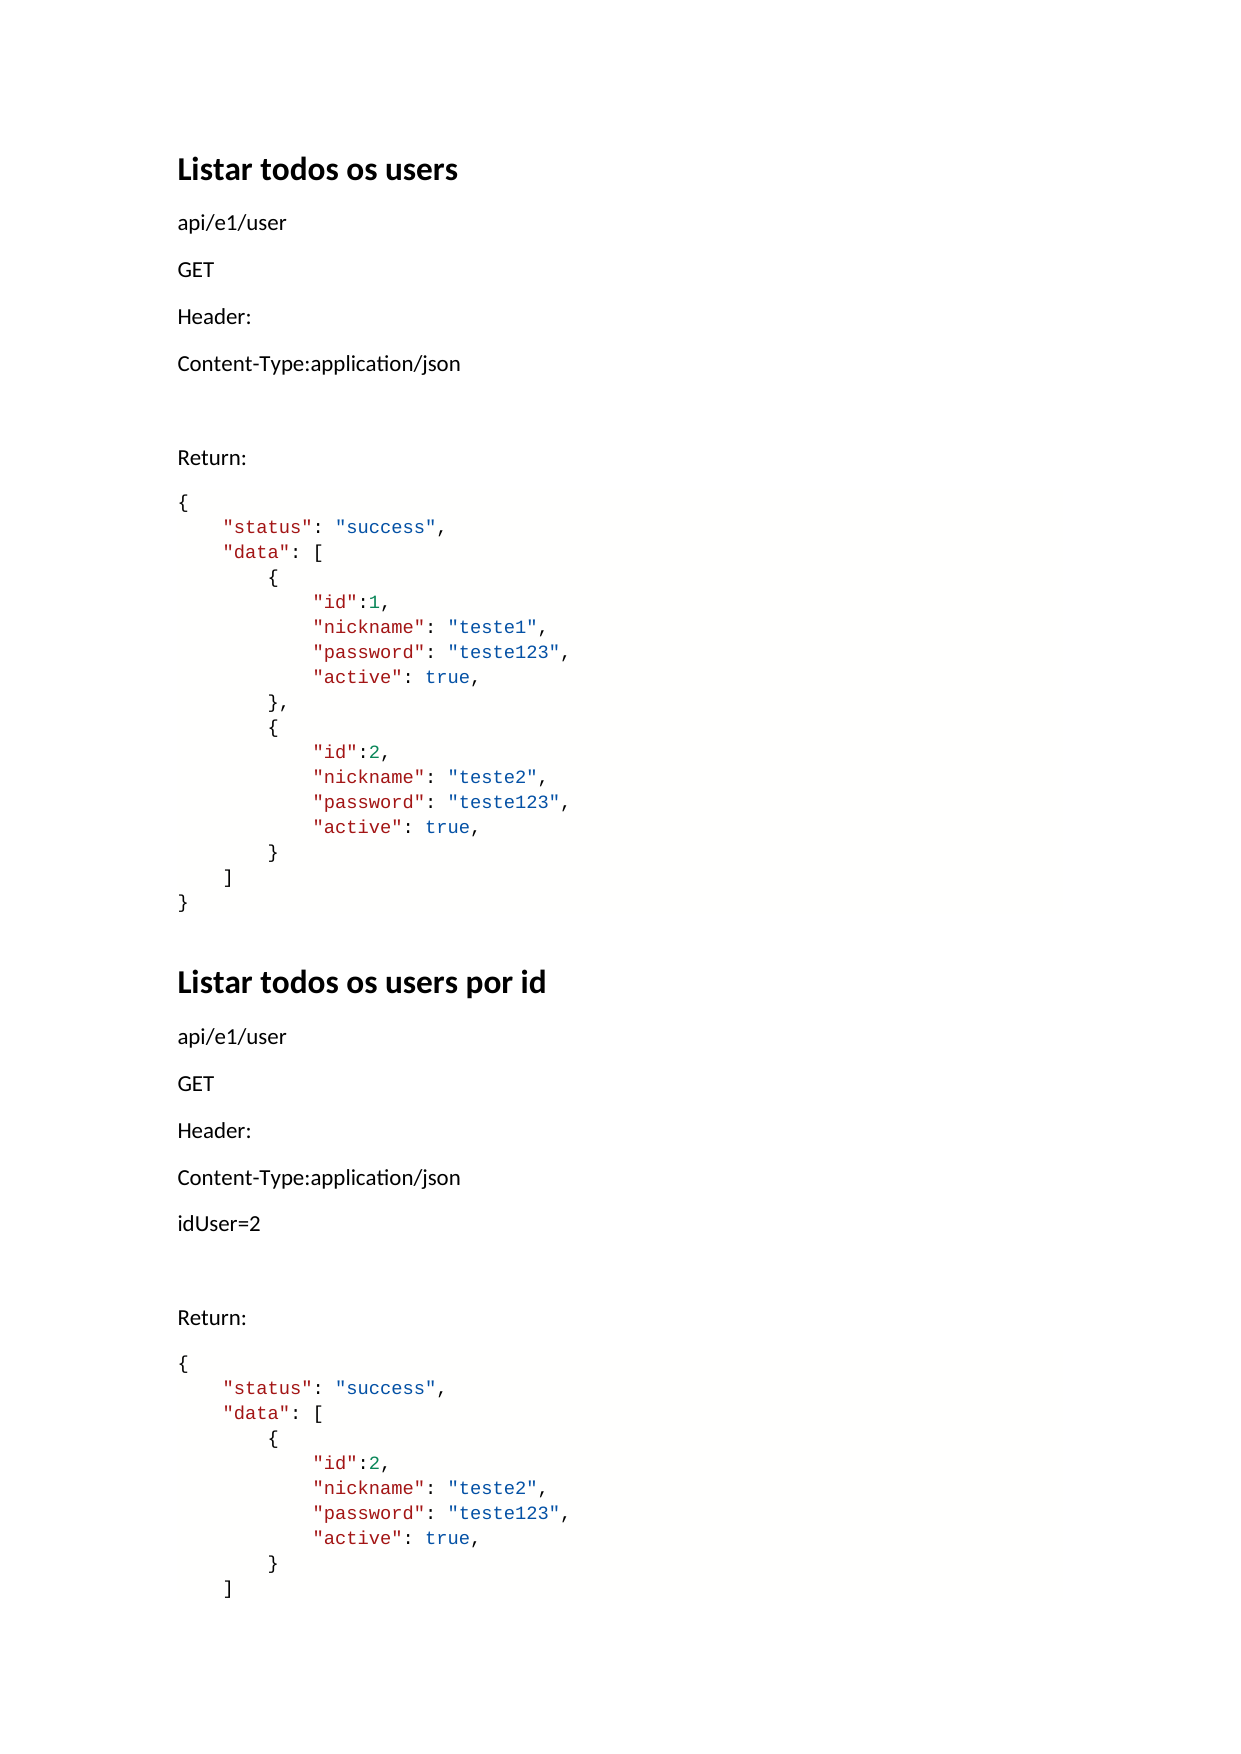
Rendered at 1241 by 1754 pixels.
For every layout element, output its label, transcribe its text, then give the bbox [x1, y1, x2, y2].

text "active": true, [177, 664, 1063, 689]
text "password": "teste123", [177, 789, 1063, 814]
text "id":2, [177, 739, 1063, 764]
text api/e1/user [177, 208, 1063, 236]
text "active": true, [177, 1525, 1063, 1550]
text Header: [177, 302, 1063, 330]
text }, [177, 689, 1063, 714]
text "data": [ [177, 1400, 1063, 1425]
text { [177, 1425, 1063, 1450]
text Content-Type:application/json [177, 1163, 1063, 1191]
text "nickname": "teste1", [177, 614, 1063, 639]
text GET [177, 1069, 1063, 1097]
text Content-Type:application/json [177, 349, 1063, 377]
text "active": true, [177, 814, 1063, 839]
text Header: [177, 1116, 1063, 1144]
text Return: [177, 443, 1063, 471]
text Listar todos os users por id [177, 961, 1063, 1002]
text Listar todos os users [177, 148, 1063, 188]
text "id":2, [177, 1450, 1063, 1475]
text ] [177, 1575, 1063, 1600]
text api/e1/user [177, 1022, 1063, 1050]
text } [177, 839, 1063, 864]
text Return: [177, 1303, 1063, 1331]
text } [177, 889, 1063, 914]
text } [177, 1550, 1063, 1575]
text "status": "success", [177, 514, 1063, 539]
text { [177, 489, 1063, 514]
text { [177, 1350, 1063, 1375]
text "nickname": "teste2", [177, 764, 1063, 789]
text "id":1, [177, 589, 1063, 614]
text idUser=2 [177, 1209, 1063, 1237]
text "status": "success", [177, 1375, 1063, 1400]
text "nickname": "teste2", [177, 1475, 1063, 1500]
text GET [177, 255, 1063, 283]
text "data": [ [177, 539, 1063, 564]
text { [177, 564, 1063, 589]
text "password": "teste123", [177, 639, 1063, 664]
text ] [177, 864, 1063, 889]
text "password": "teste123", [177, 1500, 1063, 1525]
text { [177, 714, 1063, 739]
